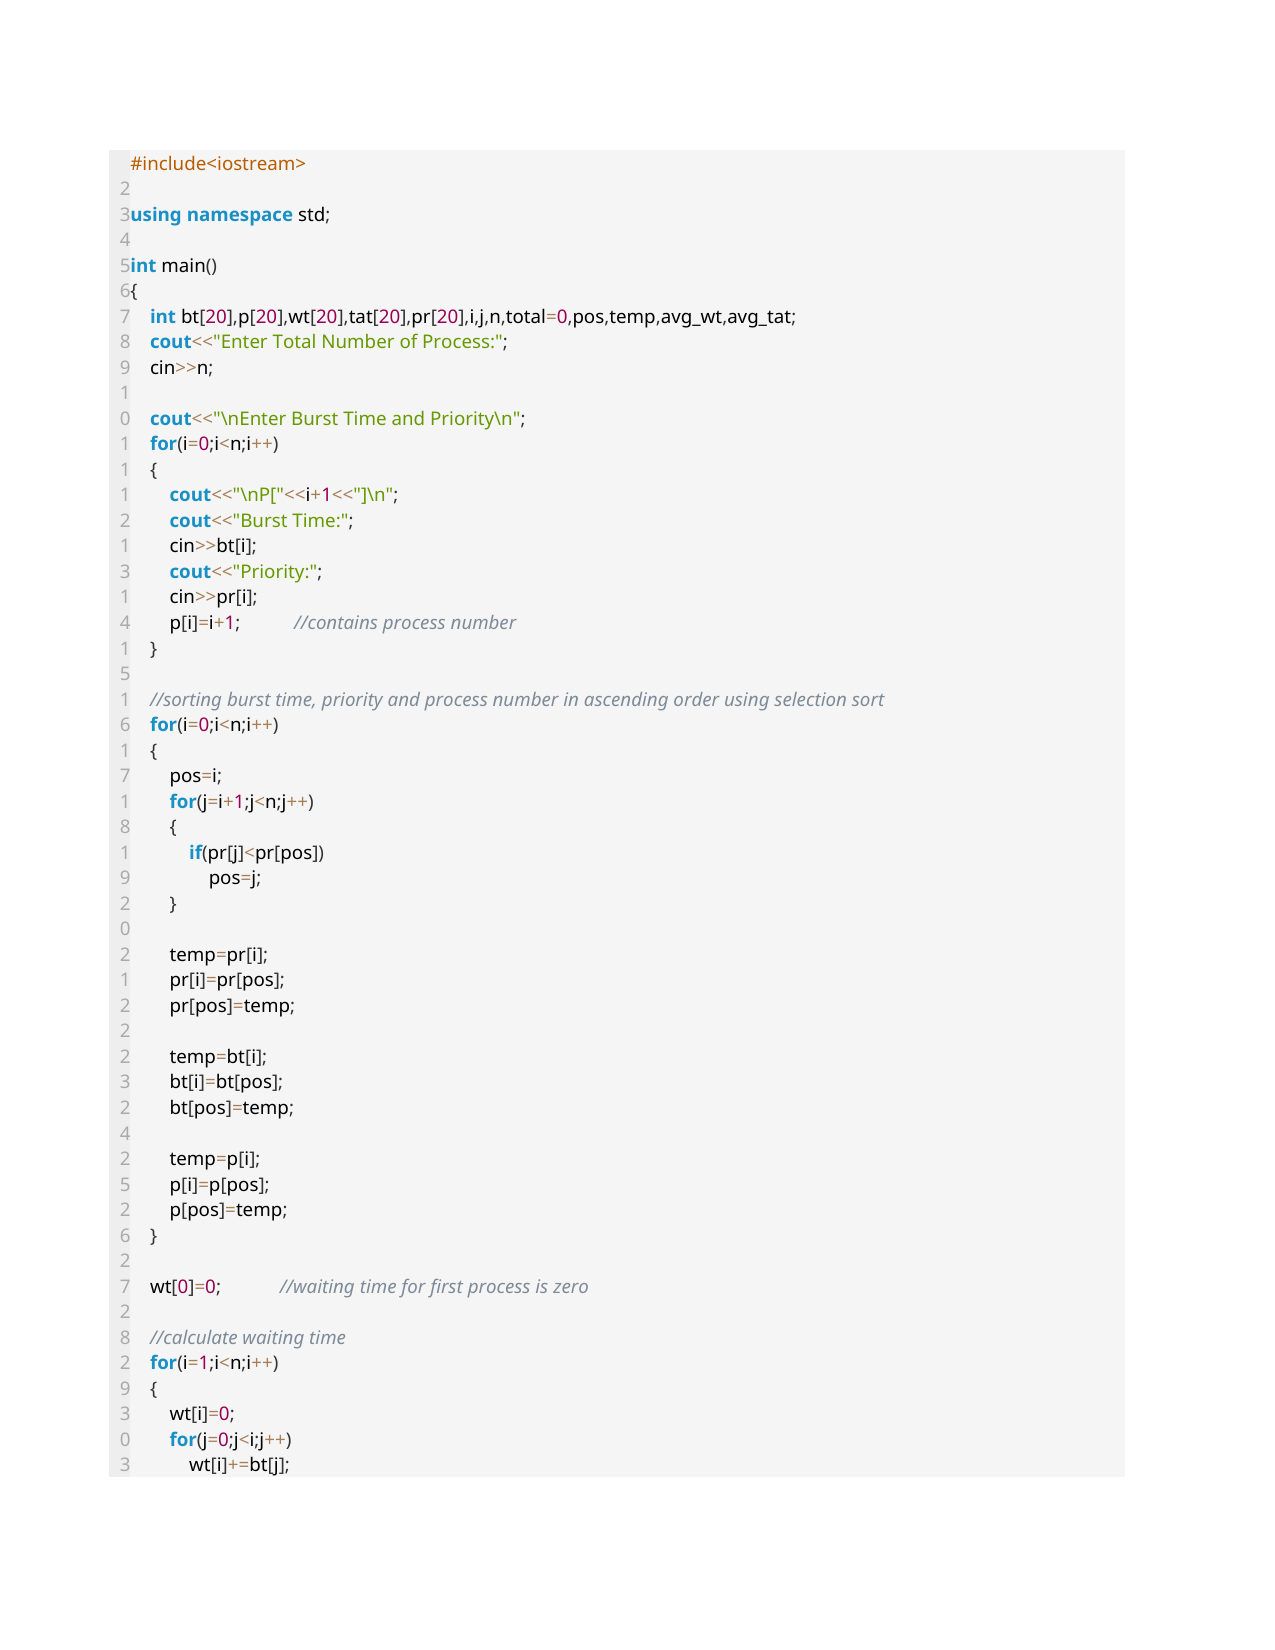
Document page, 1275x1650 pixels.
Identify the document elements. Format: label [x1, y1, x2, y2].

table_header [130, 150, 1125, 1477]
table_header [109, 150, 130, 1477]
